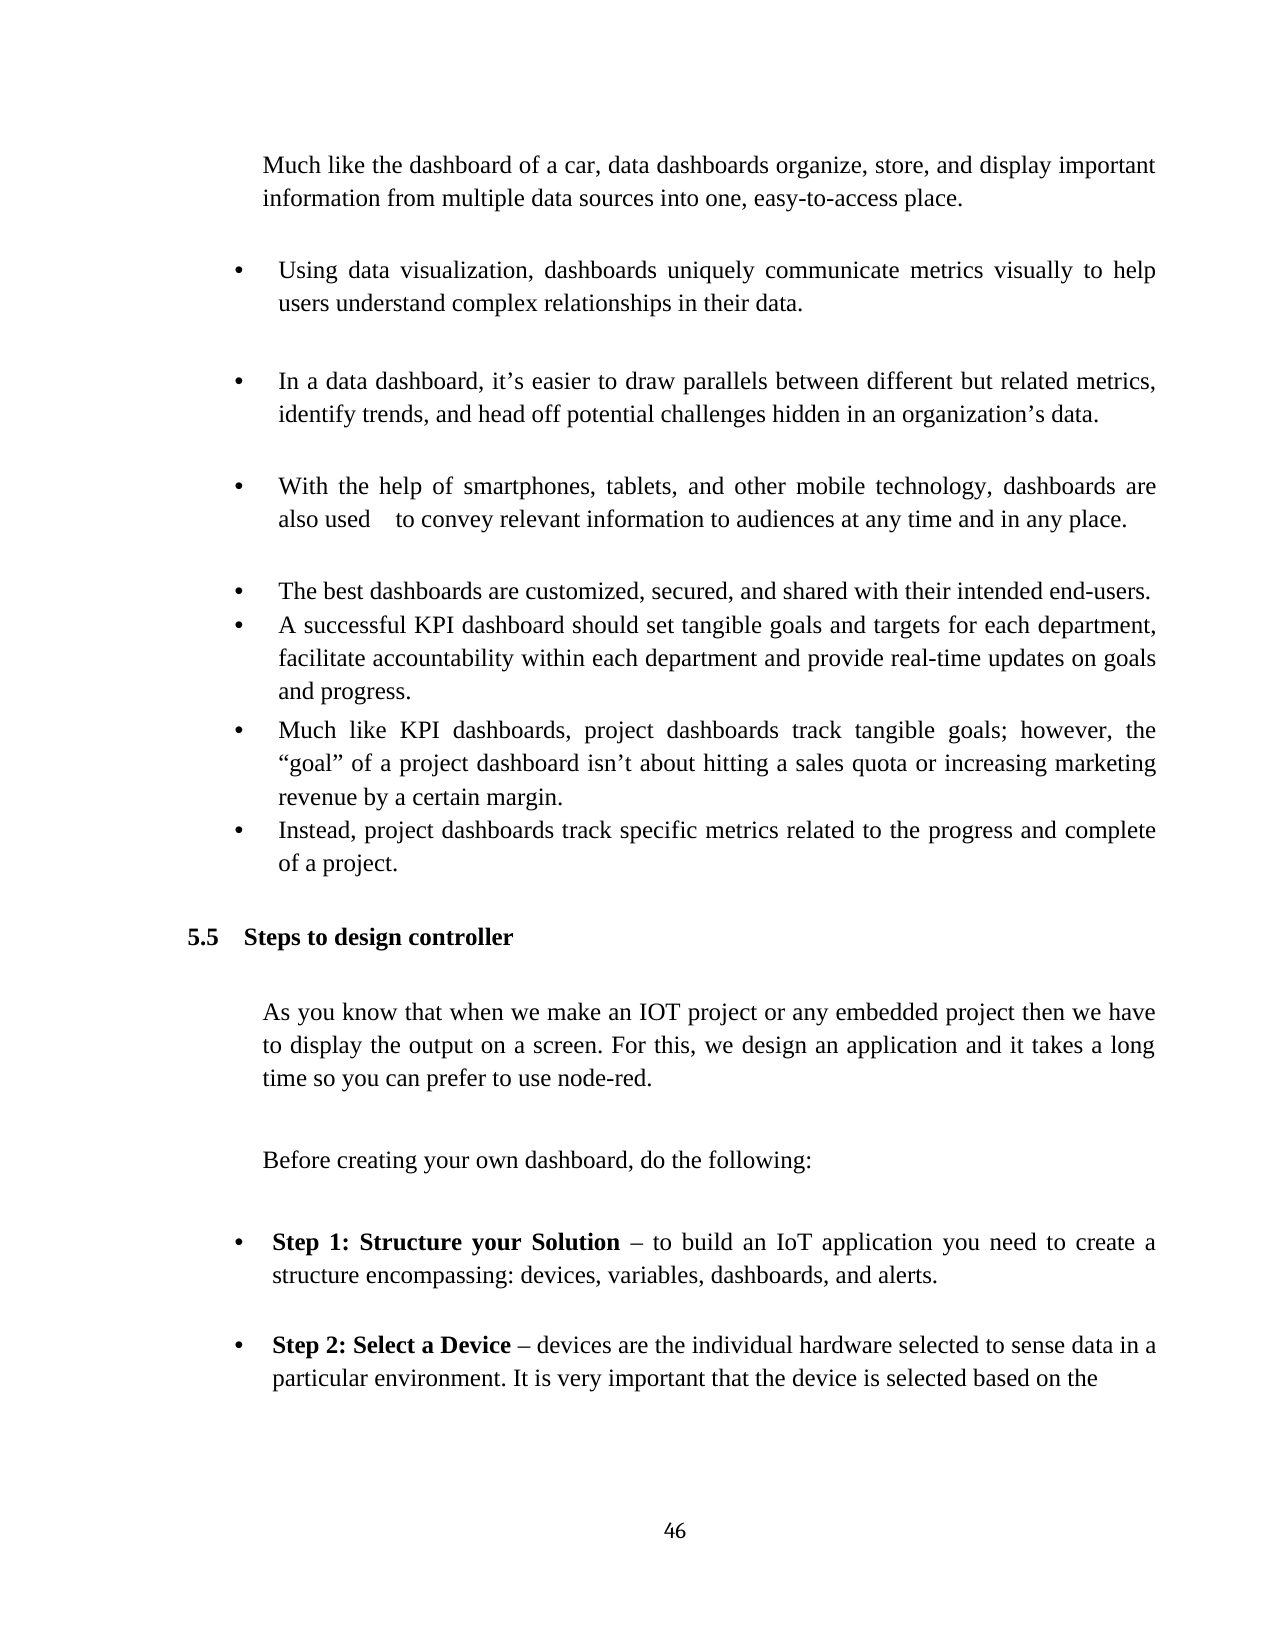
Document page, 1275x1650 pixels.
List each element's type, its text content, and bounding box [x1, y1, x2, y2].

text Much like the dashboard of a car, data dashboards organize, store, and display important information from multiple data sources into one, easy-to-access place. [262, 150, 1157, 212]
text Before creating your own dashboard, do the following: [262, 1145, 1157, 1174]
list The best dashboards are customized, secured, and shared with their intended end-users. [234, 576, 1157, 605]
list With the help of smartphones, tablets, and other mobile technology, dashboards are also used to convey relevant information to audiences at any time and in any place. [234, 471, 1157, 533]
list Using data visualization, dashboards uniquely communicate metrics visually to help users understand complex relationships in their data. [234, 255, 1157, 317]
text As you know that when we make an IOT project or any embedded project then we have to display the output on a screen. For this, we design an application and it takes a long time so you can prefer to use node-red. [262, 997, 1157, 1092]
subtitle 5.5 Steps to design controller [187, 922, 1162, 951]
list Much like KPI dashboards, project dashboards track tangible goals; however, the “goal” of a project dashboard isn’t about hitting a sales quota or increasing marketing revenue by a certain margin. [234, 715, 1157, 810]
list Instead, project dashboards track specific metrics related to the progress and complete of a project. [234, 815, 1157, 877]
list Step 1: Structure your Solution – to build an IoT application you need to create a structure encompassing: devices, variables, dashboards, and alerts. [234, 1227, 1157, 1289]
list A successful KPI dashboard should set tangible goals and targets for each department, facilitate accountability within each department and provide real-time updates on goals and progress. [234, 610, 1157, 705]
list In a data dashboard, it’s easier to draw parallels between different but related metrics, identify trends, and head off potential challenges hidden in an organization’s data. [234, 366, 1157, 428]
list Step 2: Select a Device – devices are the individual hardware selected to sense data in a particular environment. It is very important that the device is selected based on the [234, 1330, 1157, 1392]
